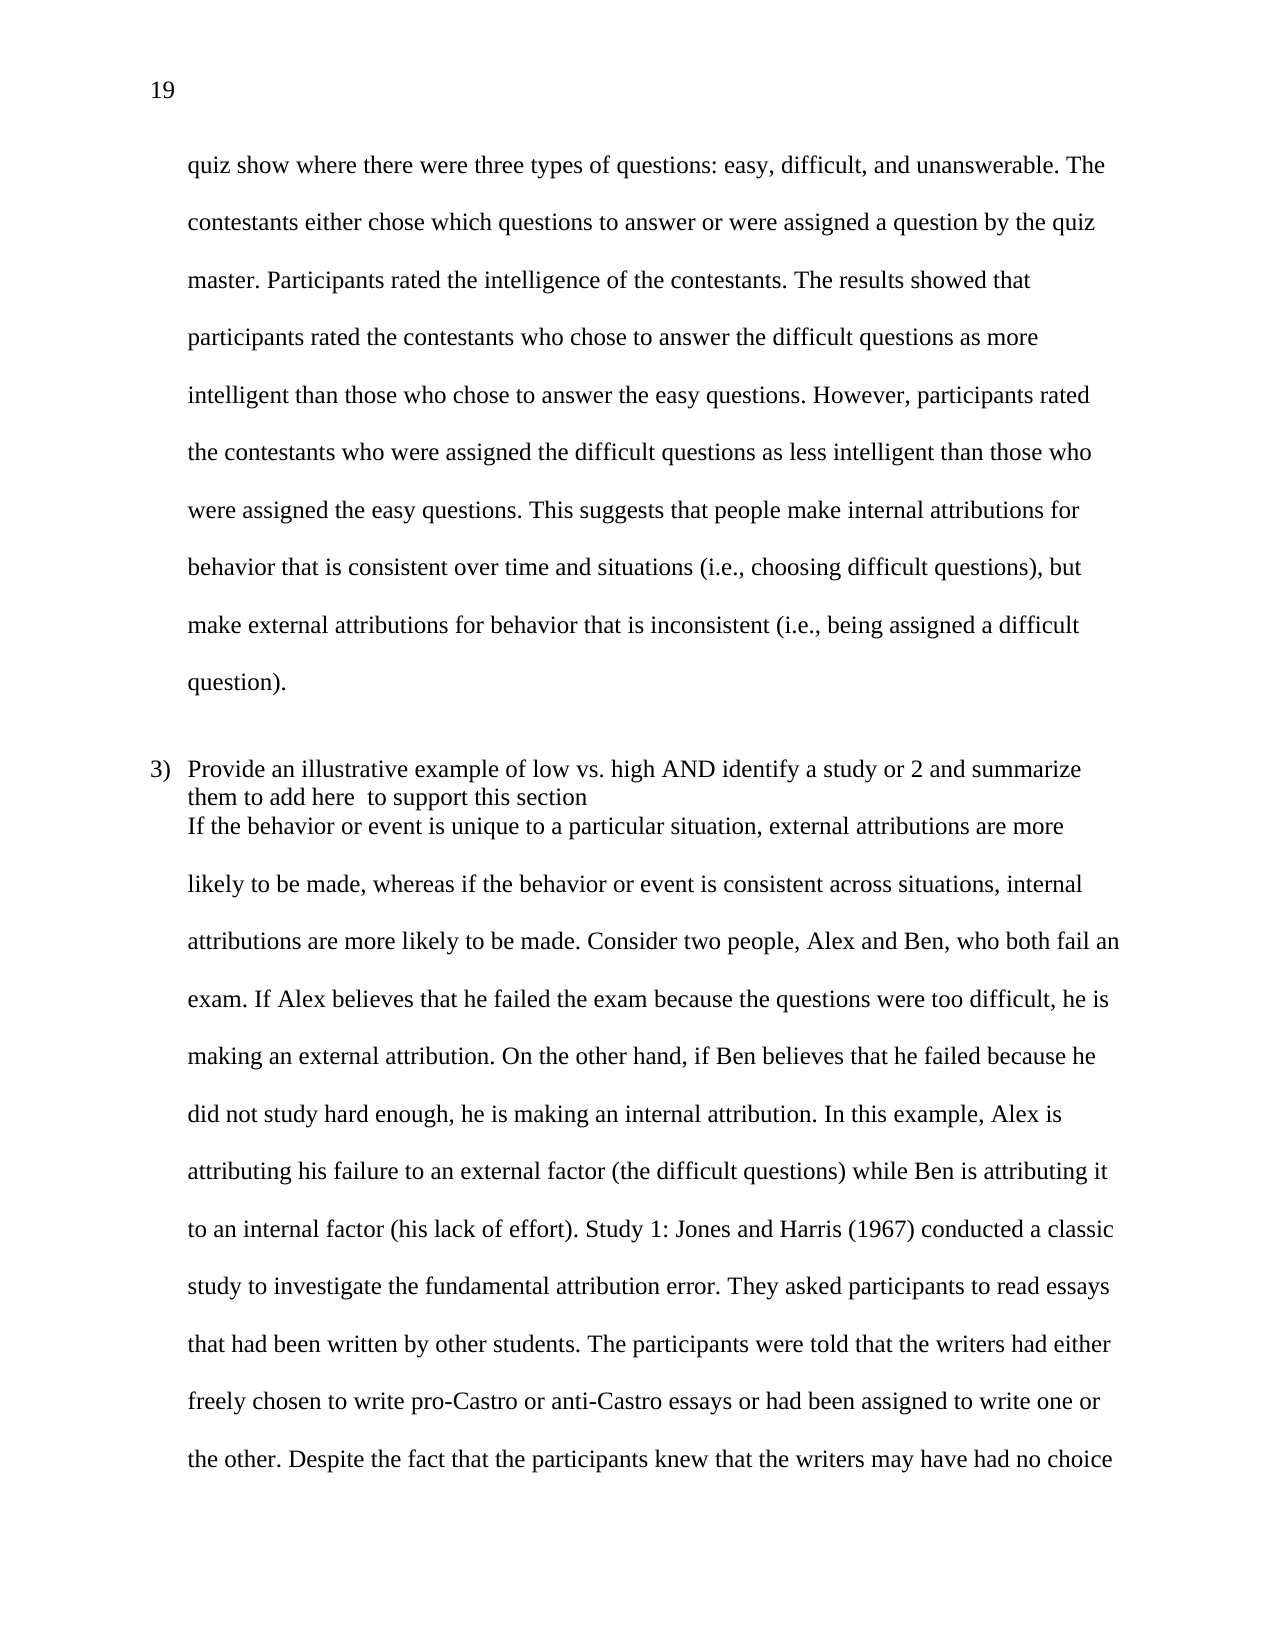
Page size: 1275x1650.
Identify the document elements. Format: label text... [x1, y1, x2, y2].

list Provide an illustrative example of low vs. high AND identify a study or 2 and summarize them to add here to support this section [150, 754, 1125, 811]
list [187, 811, 1125, 1472]
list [187, 150, 1125, 696]
